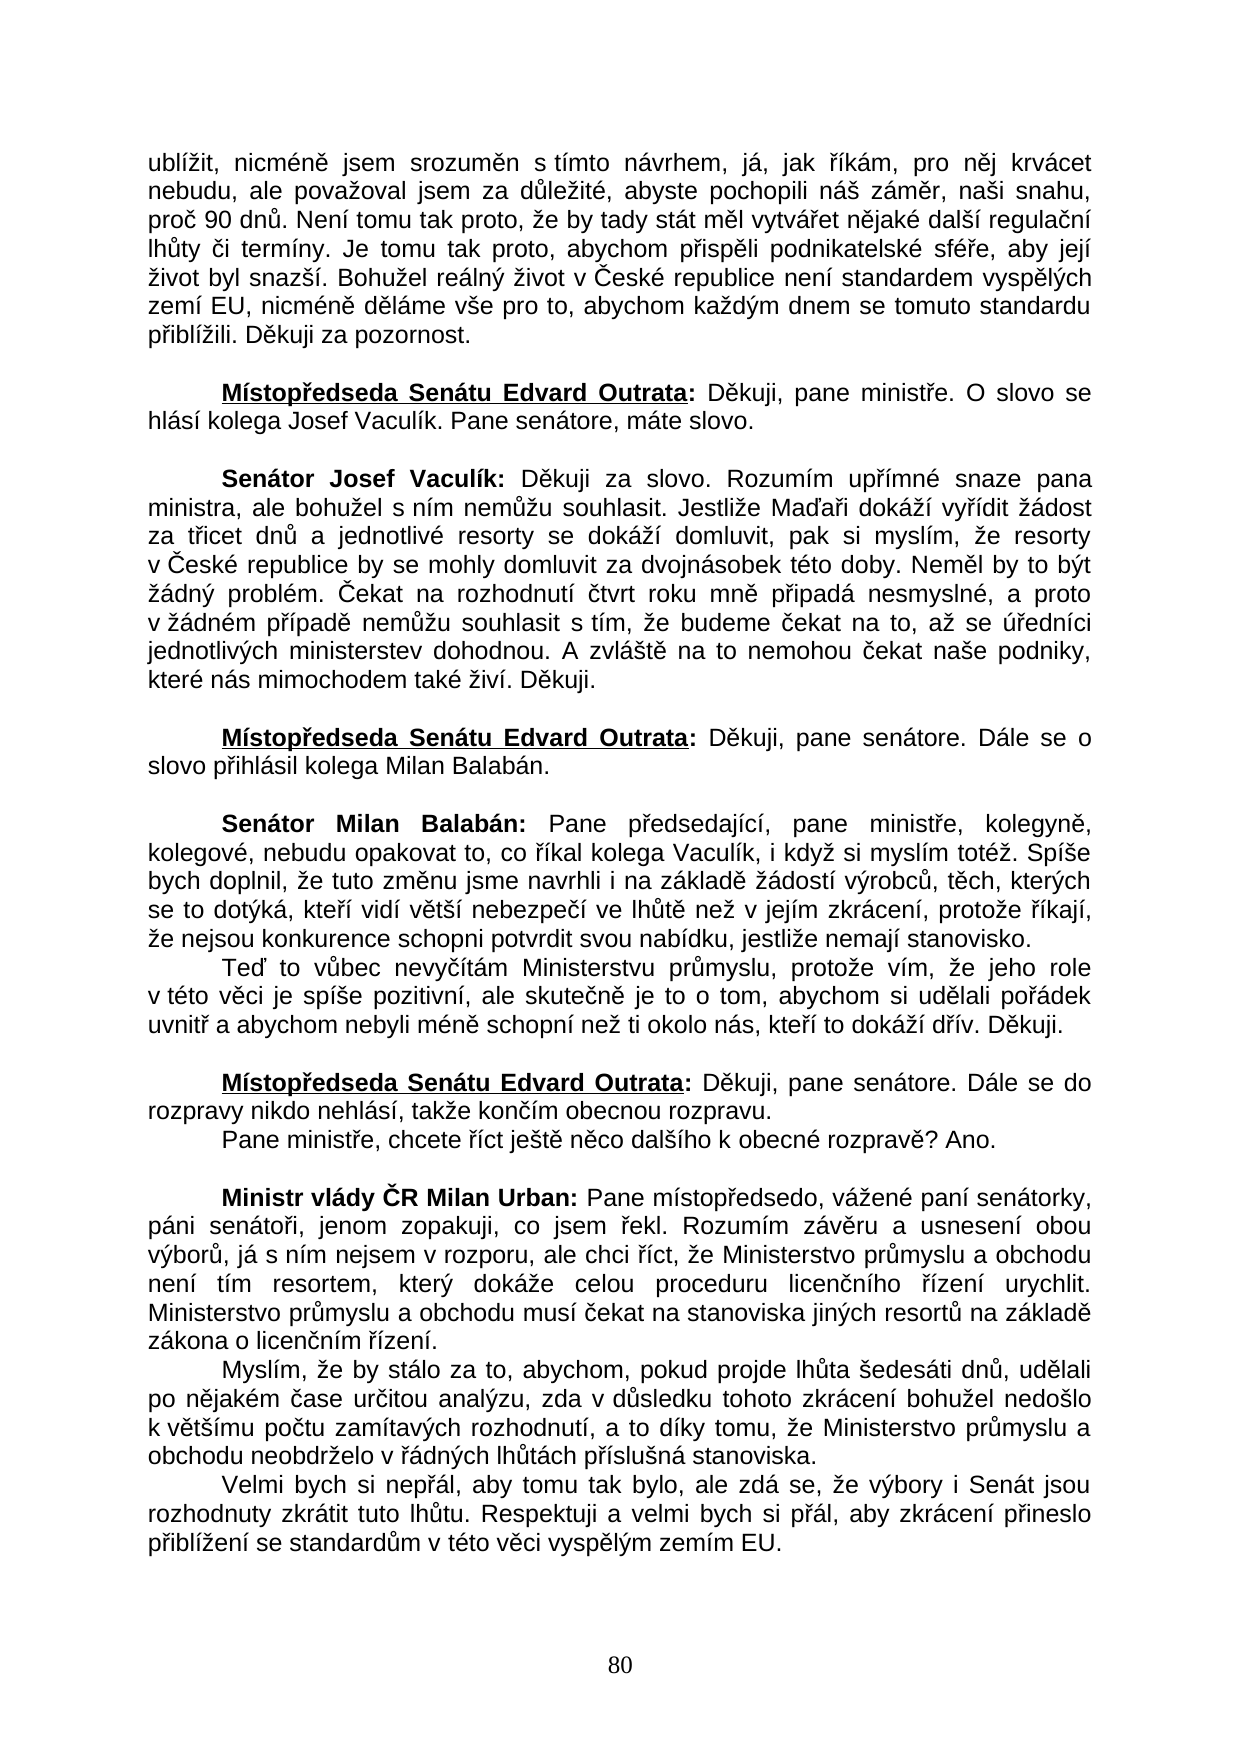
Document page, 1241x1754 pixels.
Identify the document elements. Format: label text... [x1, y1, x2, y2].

text Místopředseda Senátu Edvard Outrata: Děkuji, pane senátore. Dále se o slovo přihlásil kolega Milan Balabán. [148, 723, 1093, 780]
text Pane ministře, chcete říct ještě něco dalšího k obecné rozpravě? Ano. [148, 1125, 1093, 1154]
text Senátor Milan Balabán: Pane předsedající, pane ministře, kolegyně, kolegové, nebudu opakovat to, co říkal kolega Vaculík, i když si myslím totéž. Spíše bych doplnil, že tuto změnu jsme navrhli i na základě žádostí výrobců, těch, kterých se to dotýká, kteří vidí větší nebezpečí ve lhůtě než v jejím zkrácení, protože říkají, že nejsou konkurence schopni potvrdit svou nabídku, jestliže nemají stanovisko. [148, 809, 1093, 953]
text Senátor Josef Vaculík: Děkuji za slovo. Rozumím upřímné snaze pana ministra, ale bohužel s ním nemůžu souhlasit. Jestliže Maďaři dokáží vyřídit žádost za třicet dnů a jednotlivé resorty se dokáží domluvit, pak si myslím, že resorty v České republice by se mohly domluvit za dvojnásobek této doby. Neměl by to být žádný problém. Čekat na rozhodnutí čtvrt roku mně připadá nesmyslné, a proto v žádném případě nemůžu souhlasit s tím, že budeme čekat na to, až se úředníci jednotlivých ministerstev dohodnou. A zvláště na to nemohou čekat naše podniky, které nás mimochodem také živí. Děkuji. [148, 464, 1093, 694]
text Ministr vlády ČR Milan Urban: Pane místopředsedo, vážené paní senátorky, páni senátoři, jenom zopakuji, co jsem řekl. Rozumím závěru a usnesení obou výborů, já s ním nejsem v rozporu, ale chci říct, že Ministerstvo průmyslu a obchodu není tím resortem, který dokáže celou proceduru licenčního řízení urychlit. Ministerstvo průmyslu a obchodu musí čekat na stanoviska jiných resortů na základě zákona o licenčním řízení. [148, 1183, 1093, 1355]
text Místopředseda Senátu Edvard Outrata: Děkuji, pane ministře. O slovo se hlásí kolega Josef Vaculík. Pane senátore, máte slovo. [148, 378, 1093, 435]
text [148, 148, 1093, 349]
text Teď to vůbec nevyčítám Ministerstvu průmyslu, protože vím, že jeho role v této věci je spíše pozitivní, ale skutečně je to o tom, abychom si udělali pořádek uvnitř a abychom nebyli méně schopní než ti okolo nás, kteří to dokáží dřív. Děkuji. [148, 953, 1093, 1039]
text Místopředseda Senátu Edvard Outrata: Děkuji, pane senátore. Dále se do rozpravy nikdo nehlásí, takže končím obecnou rozpravu. [148, 1068, 1093, 1125]
text Myslím, že by stálo za to, abychom, pokud projde lhůta šedesáti dnů, udělali po nějakém čase určitou analýzu, zda v důsledku tohoto zkrácení bohužel nedošlo k většímu počtu zamítavých rozhodnutí, a to díky tomu, že Ministerstvo průmyslu a obchodu neobdrželo v řádných lhůtách příslušná stanoviska. [148, 1355, 1093, 1470]
text Velmi bych si nepřál, aby tomu tak bylo, ale zdá se, že výbory i Senát jsou rozhodnuty zkrátit tuto lhůtu. Respektuji a velmi bych si přál, aby zkrácení přineslo přiblížení se standardům v této věci vyspělým zemím EU. [148, 1470, 1093, 1556]
